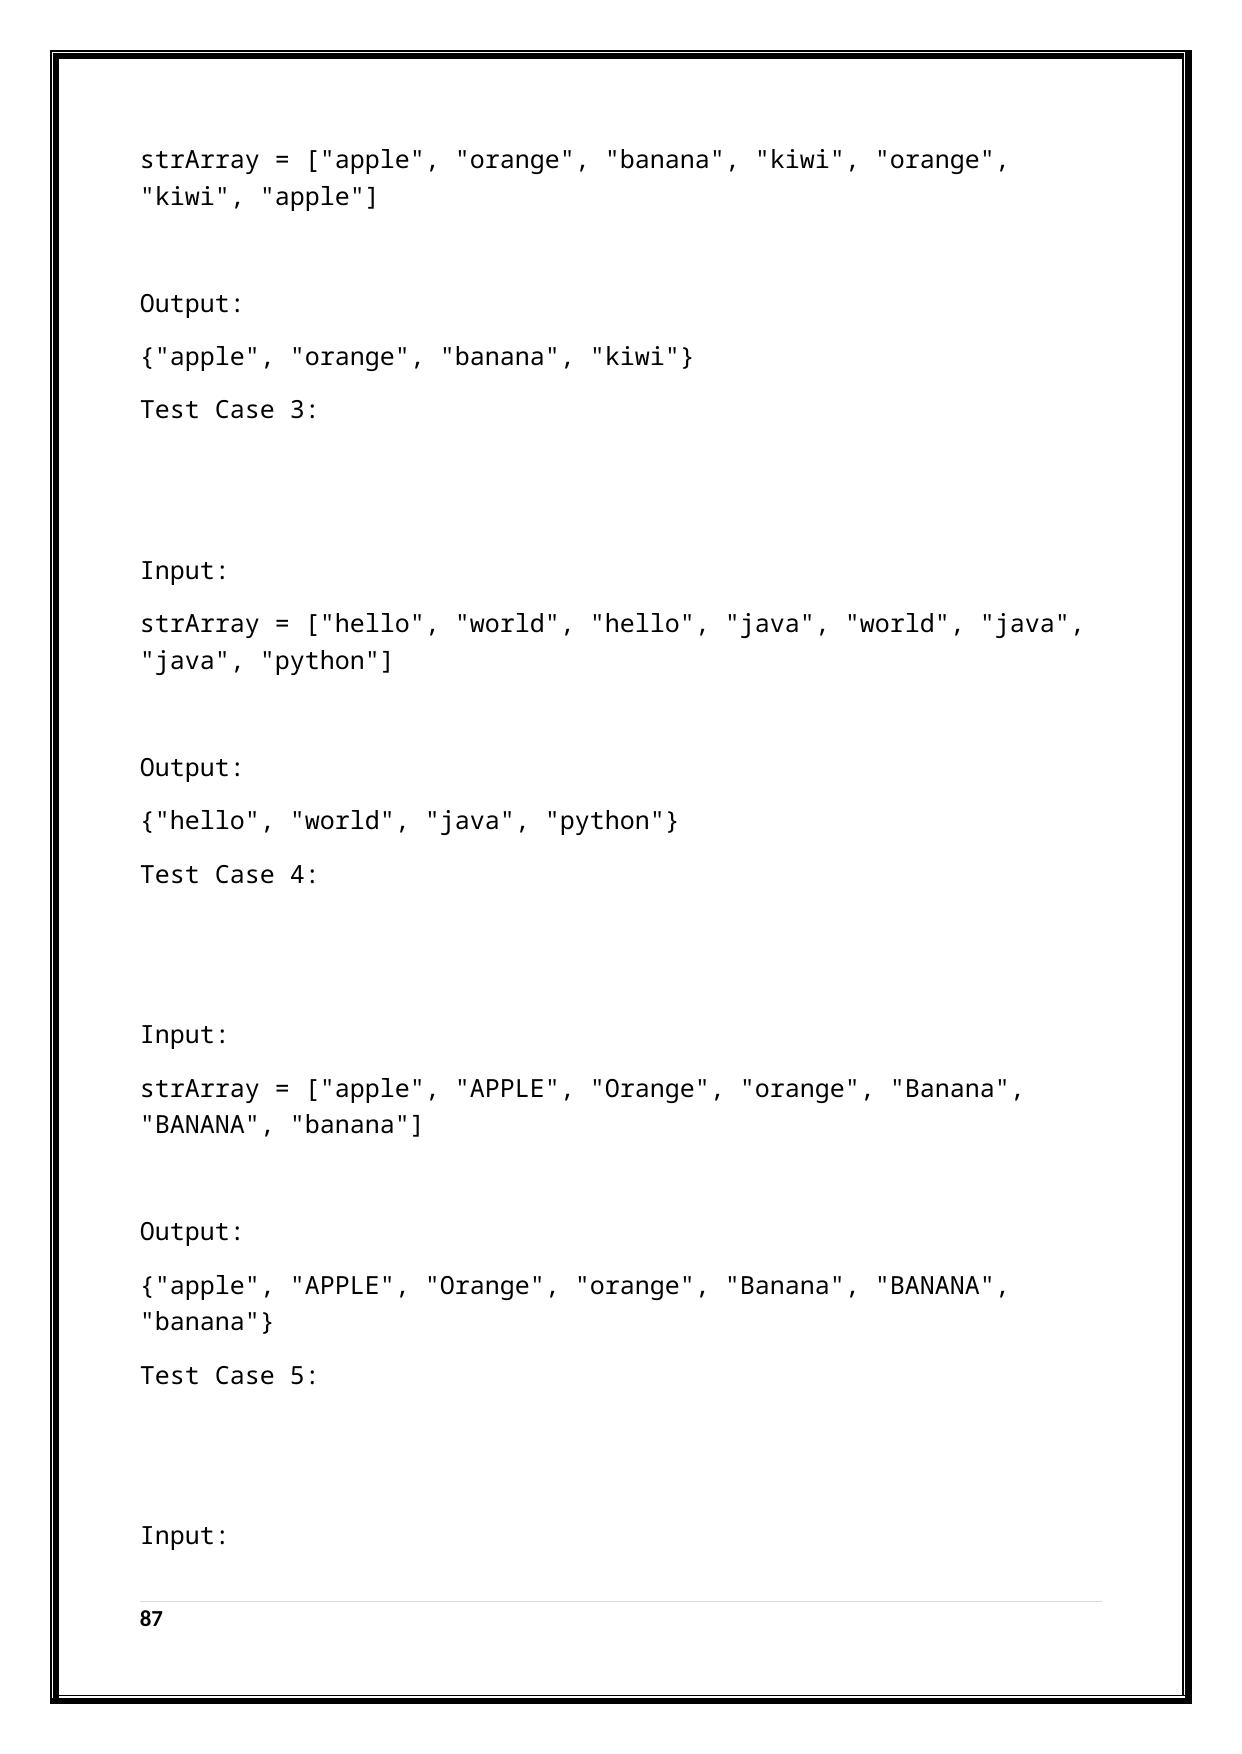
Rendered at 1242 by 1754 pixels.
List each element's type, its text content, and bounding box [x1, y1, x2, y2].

text strArray = ["apple", "APPLE", "Orange", "orange", "Banana", "BANANA", "banana"] [139, 1070, 1102, 1141]
text Test Case 3: [139, 392, 1102, 426]
text {"hello", "world", "java", "python"} [139, 803, 1102, 837]
text {"apple", "APPLE", "Orange", "orange", "Banana", "BANANA", "banana"} [139, 1267, 1102, 1338]
text Output: [139, 285, 1102, 319]
text Test Case 5: [139, 1357, 1102, 1392]
text strArray = ["hello", "world", "hello", "java", "world", "java", "java", "python"] [139, 606, 1102, 677]
text Input: [139, 552, 1102, 587]
text Input: [139, 1518, 1102, 1552]
text Test Case 4: [139, 856, 1102, 891]
text Output: [139, 1214, 1102, 1248]
text Output: [139, 749, 1102, 784]
text {"apple", "orange", "banana", "kiwi"} [139, 339, 1102, 373]
text strArray = ["apple", "orange", "banana", "kiwi", "orange", "kiwi", "apple"] [139, 142, 1102, 212]
text Input: [139, 1017, 1102, 1051]
